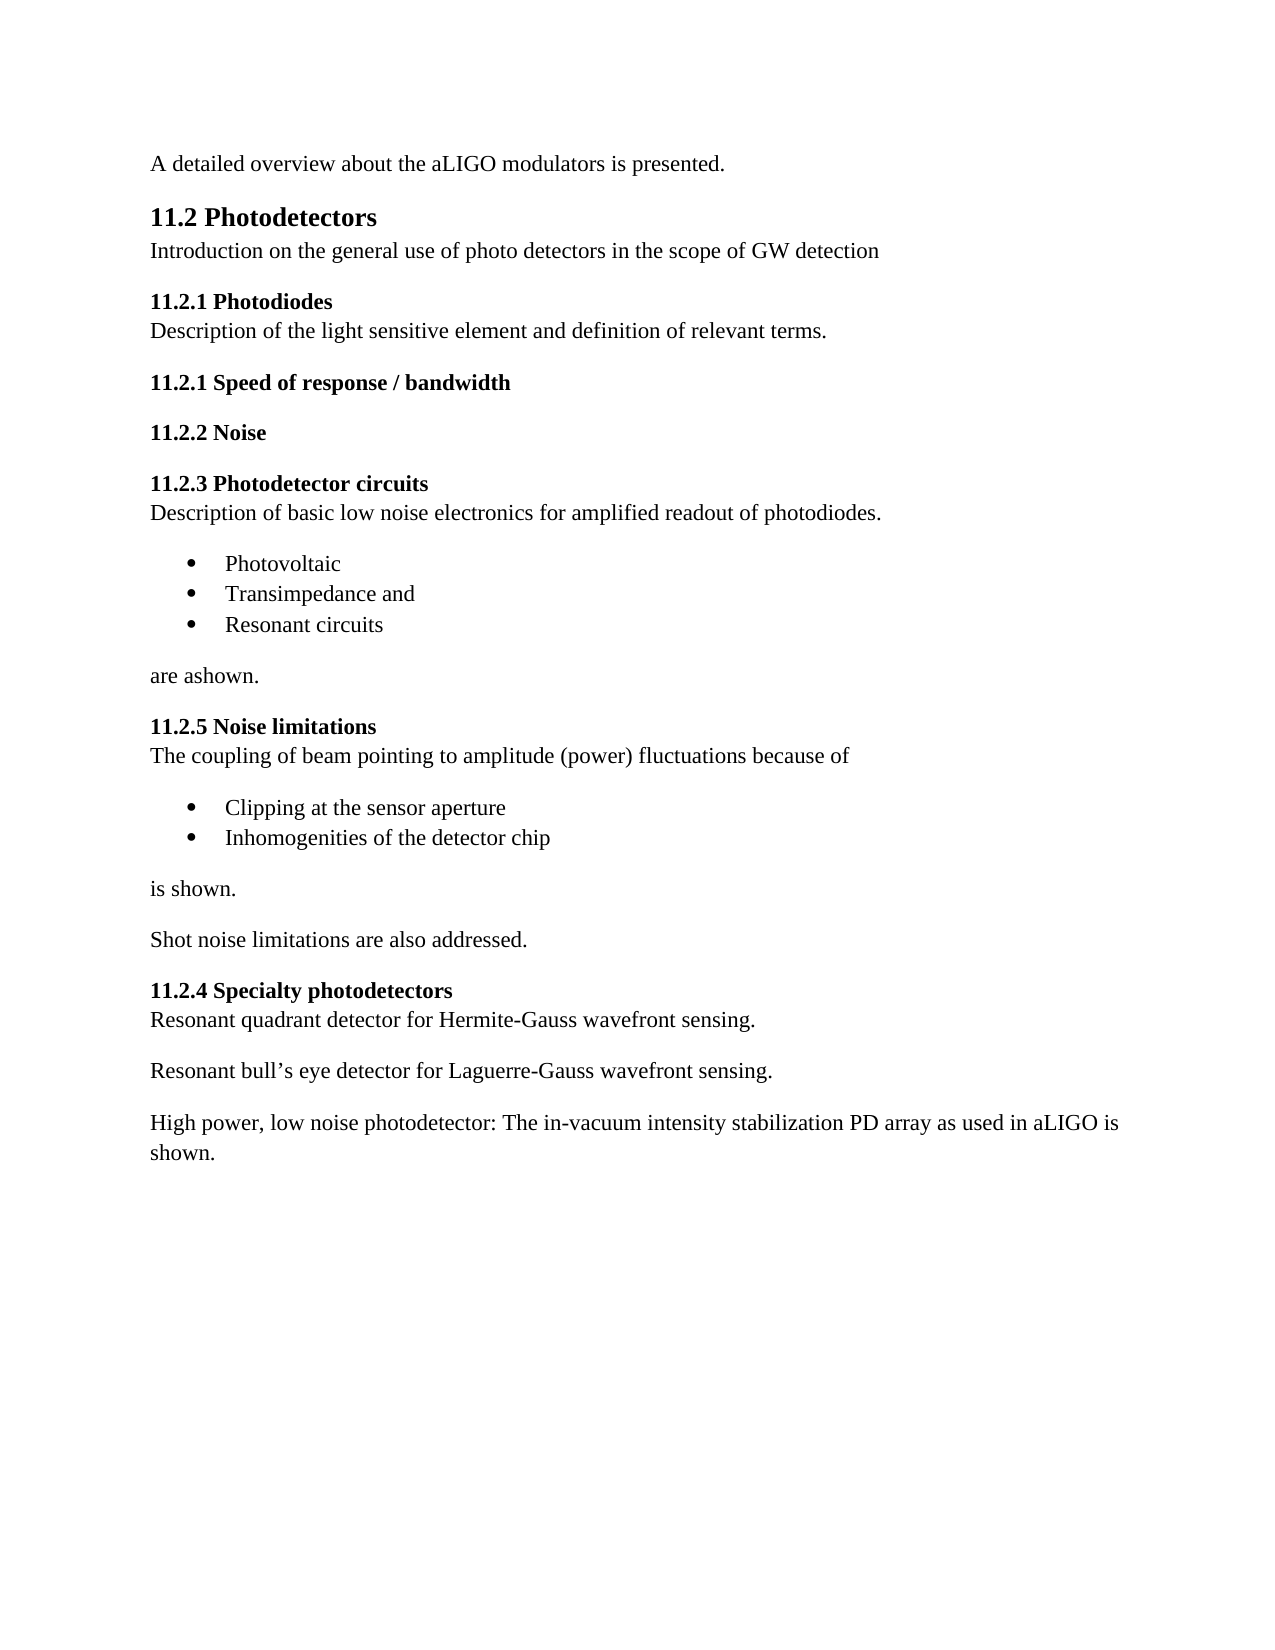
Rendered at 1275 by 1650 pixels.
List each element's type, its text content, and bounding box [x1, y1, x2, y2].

subtitle 11.2.5 Noise limitations [150, 713, 1125, 739]
subtitle 11.2.1 Speed of response / bandwidth [150, 368, 1125, 395]
text Resonant quadrant detector for Hermite-Gauss wavefront sensing. [150, 1007, 1125, 1033]
list Photovoltaic [187, 550, 1125, 577]
list Inhomogenities of the detector chip [187, 824, 1125, 850]
subtitle 11.2 Photodetectors [150, 201, 1125, 232]
text Description of the light sensitive element and definition of relevant terms. [150, 317, 1125, 344]
list Transimpedance and [187, 581, 1125, 607]
text The coupling of beam pointing to amplitude (power) fluctuations because of [150, 742, 1125, 769]
text is shown. [150, 875, 1125, 901]
subtitle 11.2.3 Photodetector circuits [150, 469, 1125, 496]
text Shot noise limitations are also addressed. [150, 926, 1125, 952]
subtitle 11.2.1 Photodiodes [150, 288, 1125, 314]
text Resonant bull’s eye detector for Laguerre-Gauss wavefront sensing. [150, 1058, 1125, 1084]
text A detailed overview about the aLIGO modulators is presented. [150, 150, 1125, 176]
text Description of basic low noise electronics for amplified readout of photodiodes. [150, 499, 1125, 526]
text Introduction on the general use of photo detectors in the scope of GW detection [150, 237, 1125, 263]
text High power, low noise photodetector: The in-vacuum intensity stabilization PD array as used in aLIGO is shown. [150, 1109, 1125, 1165]
list Clipping at the sensor aperture [187, 793, 1125, 820]
subtitle 11.2.2 Noise [150, 419, 1125, 445]
list Resonant circuits [187, 611, 1125, 637]
subtitle 11.2.4 Specialty photodetectors [150, 977, 1125, 1003]
text are ashown. [150, 662, 1125, 688]
